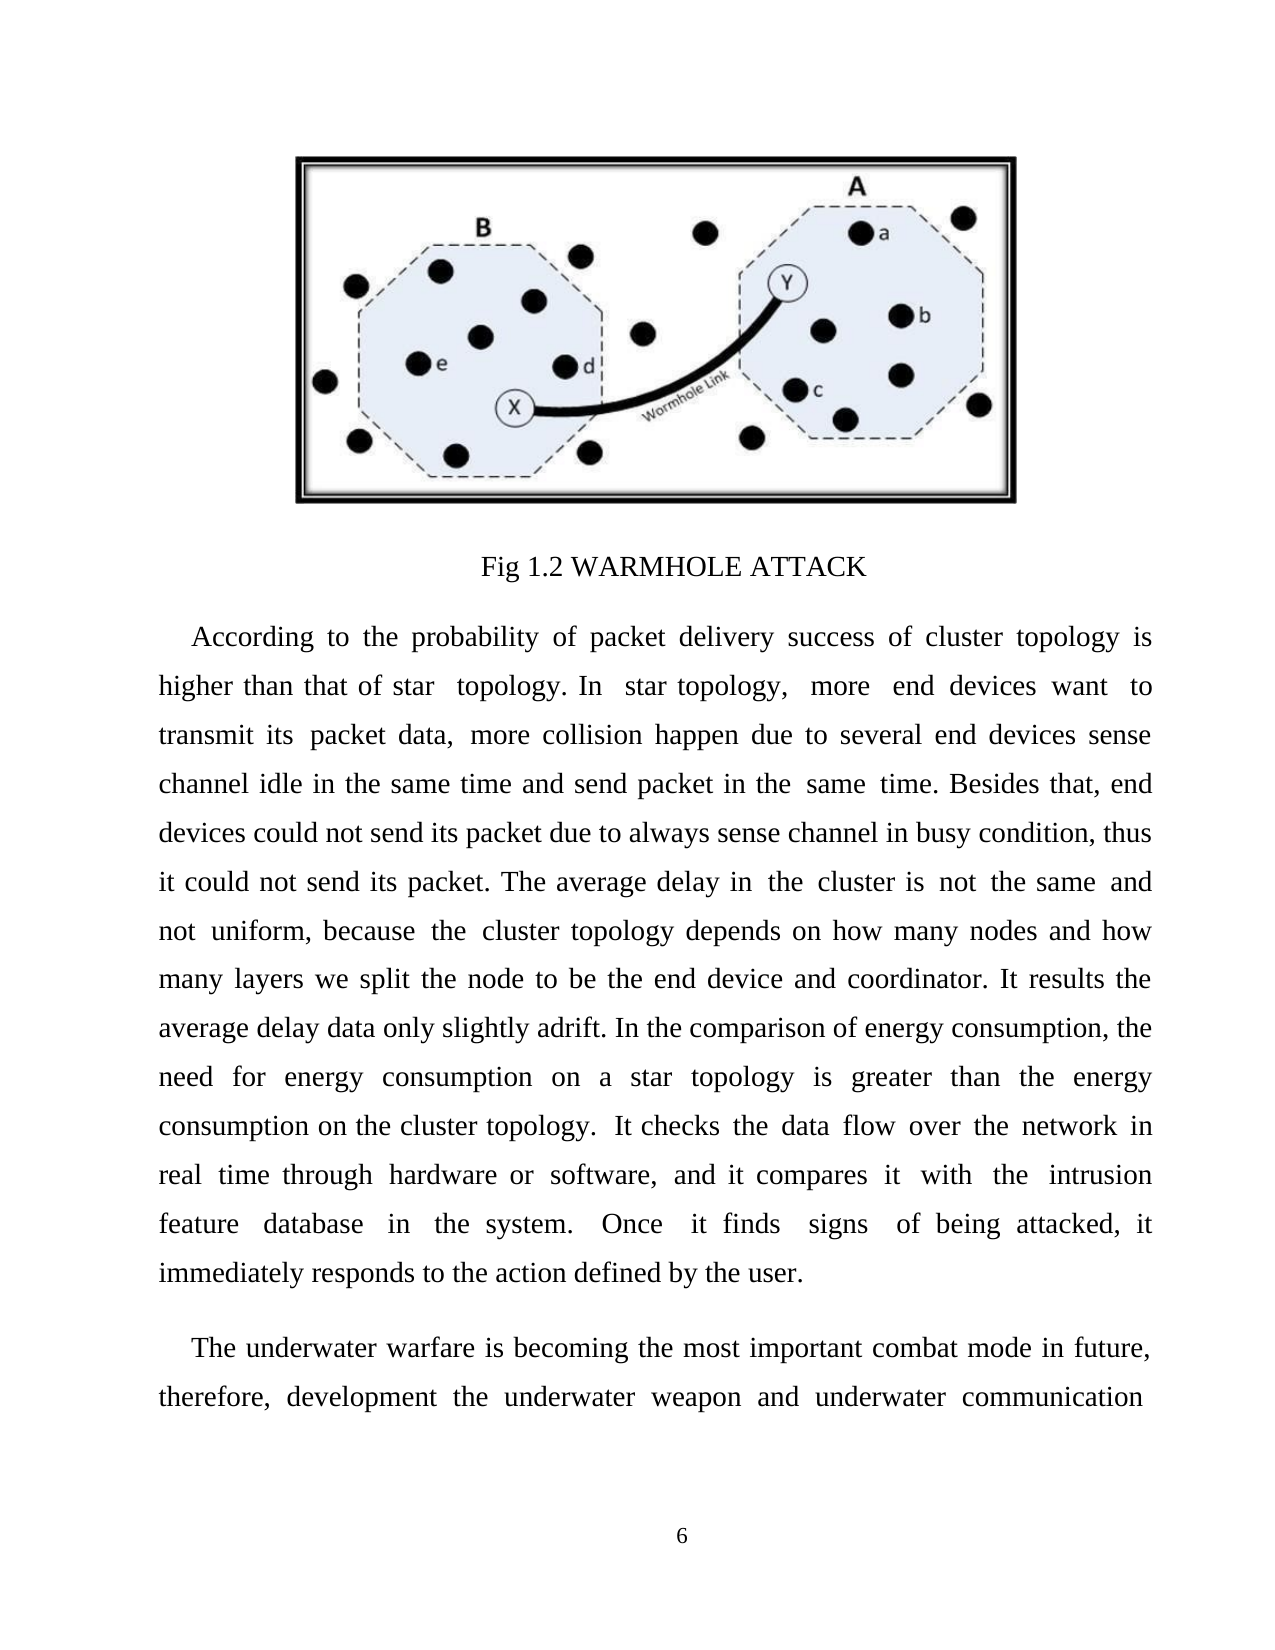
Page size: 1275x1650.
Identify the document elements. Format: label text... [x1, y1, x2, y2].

picture [295, 156, 1017, 504]
text The underwater warfare is becoming the most important combat mode in future, therefore, development the underwater weapon and underwater communication [158, 1330, 1152, 1413]
text According to the probability of packet delivery success of cluster topology is higher than that of star topology. In star topology, more end devices want to transmit its packet data, more collision happen due to several end devices sense channel idle in the same time and send packet in the same time. Besides that, end devices could not send its packet due to always sense channel in busy condition, thus it could not send its packet. The average delay in the cluster is not the same and not uniform, because the cluster topology depends on how many nodes and how many layers we split the node to be the end device and coordinator. It results the average delay data only slightly adrift. In the comparison of energy consumption, the need for energy consumption on a star topology is greater than the energy consumption on the cluster topology. It checks the data flow over the network in real time through hardware or software, and it compares it with the intrusion feature database in the system. Once it finds signs of being attacked, it immediately responds to the action defined by the user. [158, 619, 1153, 1289]
text Fig 1.2 WARMHOLE ATTACK [379, 549, 968, 583]
